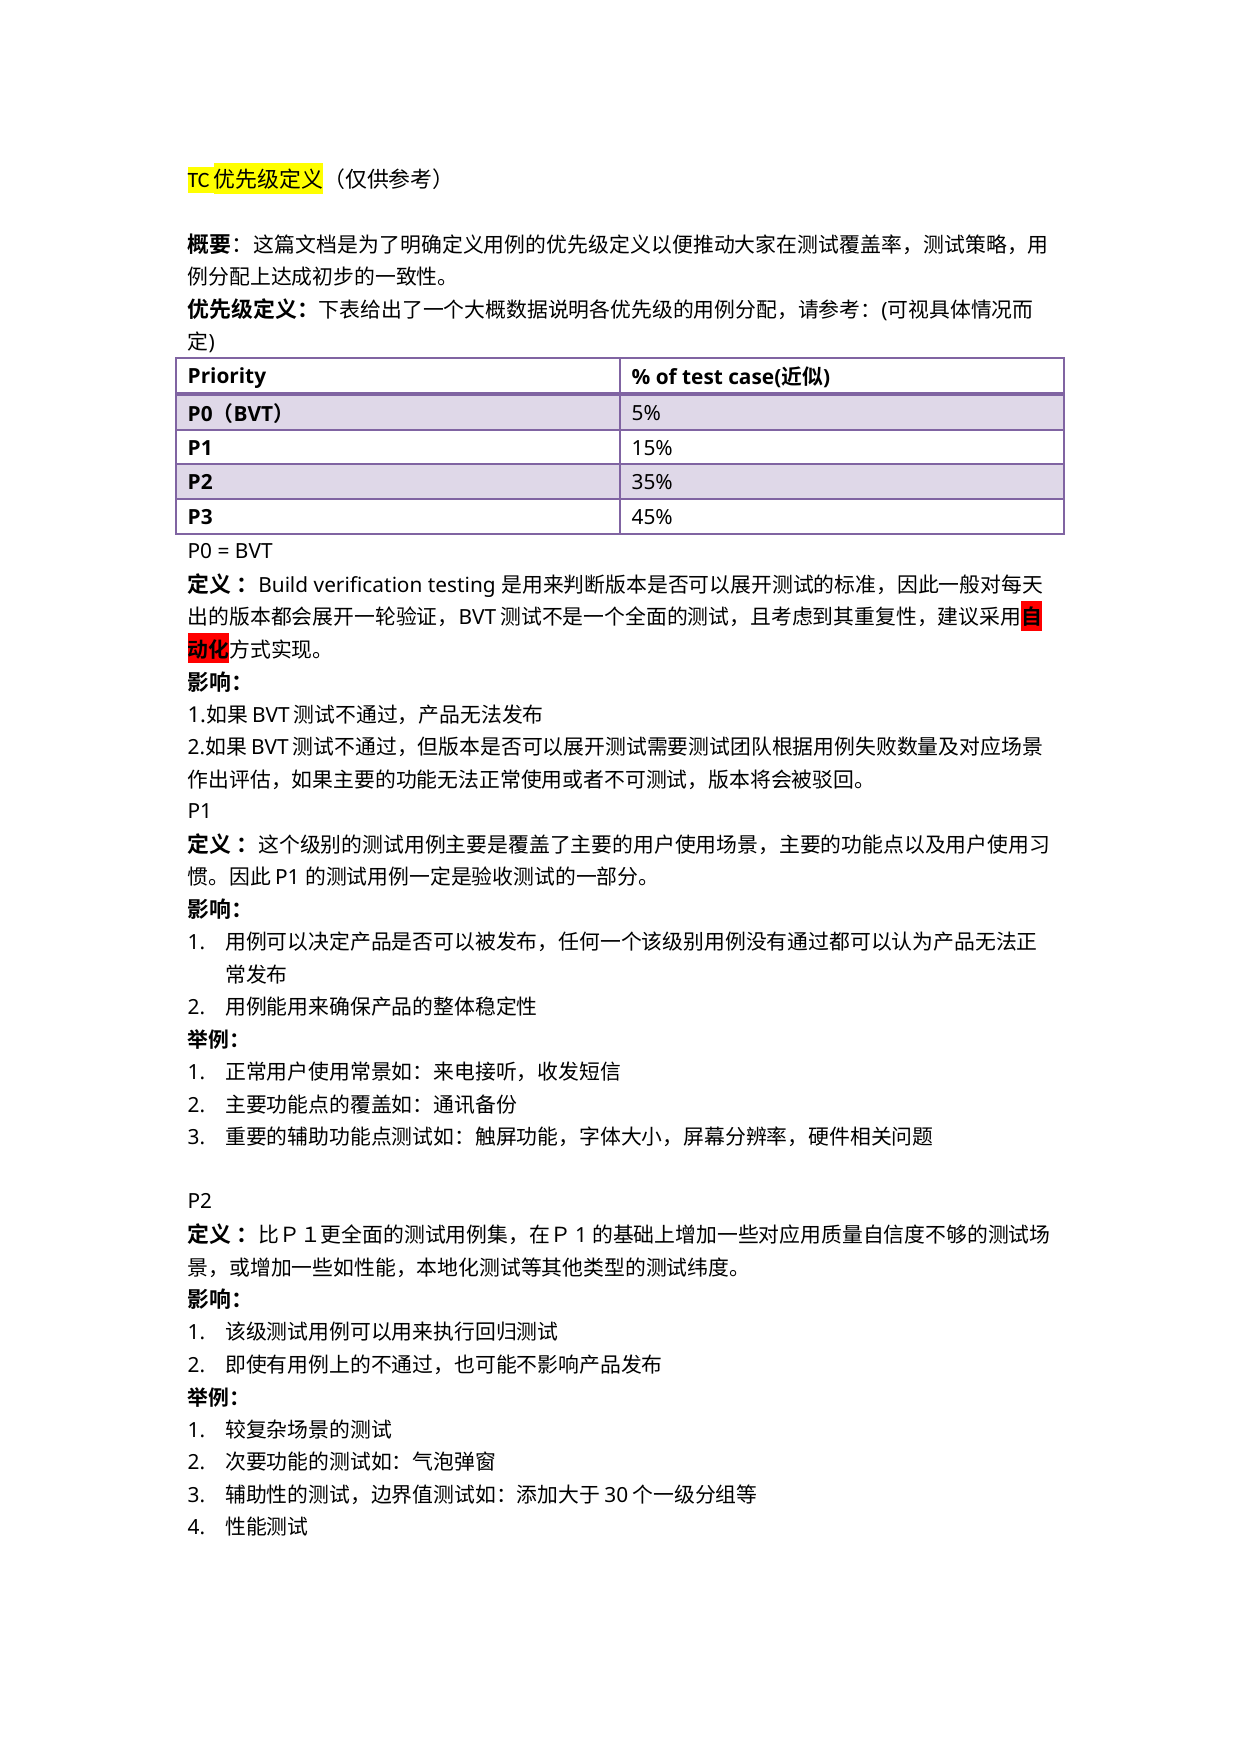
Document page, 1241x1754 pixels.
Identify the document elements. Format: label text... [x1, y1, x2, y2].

text P2 [187, 1184, 1053, 1217]
text 概要：这篇文档是为了明确定义用例的优先级定义以便推动大家在测试覆盖率，测试策略，用例分配上达成初步的一致性。 [187, 227, 1053, 292]
list 性能测试 [187, 1509, 1053, 1542]
list 该级测试用例可以用来执行回归测试 [187, 1314, 1053, 1347]
text 影响： [187, 664, 1053, 697]
text 定义 ：比Ｐ１更全面的测试用例集，在Ｐ1 的基础上增加一些对应用质量自信度不够的测试场景，或增加一些如性能，本地化测试等其他类型的测试纬度。 [187, 1217, 1053, 1282]
list 次要功能的测试如：气泡弹窗 [187, 1444, 1053, 1477]
table_cell P0（BVT） [177, 396, 619, 429]
text P1 [187, 794, 1053, 827]
text 定义 ：这个级别的测试用例主要是覆盖了主要的用户使用场景，主要的功能点以及用户使用习惯。因此P1 的测试用例一定是验收测试的一部分。 [187, 827, 1053, 892]
list 用例能用来确保产品的整体稳定性 [187, 989, 1053, 1022]
list 用例可以决定产品是否可以被发布，任何一个该级别用例没有通过都可以认为产品无法正常发布 [187, 924, 1053, 989]
text 影响： [187, 892, 1053, 924]
text 定义 ：Build verification testing 是用来判断版本是否可以展开测试的标准，因此一般对每天出的版本都会展开一轮验证，BVT测试不是一个全面的测试，且考虑到其重复性，建议采用自动化方式实现。 [187, 567, 1053, 664]
table_cell 45% [621, 500, 1063, 532]
list 重要的辅助功能点测试如：触屏功能，字体大小，屏幕分辨率，硬件相关问题 [187, 1119, 1053, 1152]
list 主要功能点的覆盖如：通讯备份 [187, 1087, 1053, 1119]
table_cell 15% [621, 431, 1063, 463]
text 2.如果BVT测试不通过，但版本是否可以展开测试需要测试团队根据用例失败数量及对应场景作出评估，如果主要的功能无法正常使用或者不可测试，版本将会被驳回。 [187, 729, 1053, 794]
table_cell P2 [177, 465, 619, 498]
table_cell 35% [621, 465, 1063, 498]
text P0 = BVT [187, 535, 1053, 567]
list 即使有用例上的不通过，也可能不影响产品发布 [187, 1347, 1053, 1379]
text 1.如果BVT测试不通过，产品无法发布 [187, 697, 1053, 729]
table_cell 5% [621, 396, 1063, 429]
list 较复杂场景的测试 [187, 1412, 1053, 1444]
text 举例： [187, 1022, 1053, 1054]
table_header Priority [177, 359, 619, 392]
text 举例： [187, 1379, 1053, 1412]
list 辅助性的测试，边界值测试如：添加大于30个一级分组等 [187, 1477, 1053, 1509]
table_cell P1 [177, 431, 619, 463]
text 影响： [187, 1282, 1053, 1314]
table_cell P3 [177, 500, 619, 532]
text TC优先级定义（仅供参考） [187, 162, 1053, 194]
table_header % of test case(近似) [621, 359, 1063, 392]
list 正常用户使用常景如：来电接听，收发短信 [187, 1054, 1053, 1087]
text 优先级定义：下表给出了一个大概数据说明各优先级的用例分配，请参考：(可视具体情况而定) [187, 292, 1053, 357]
